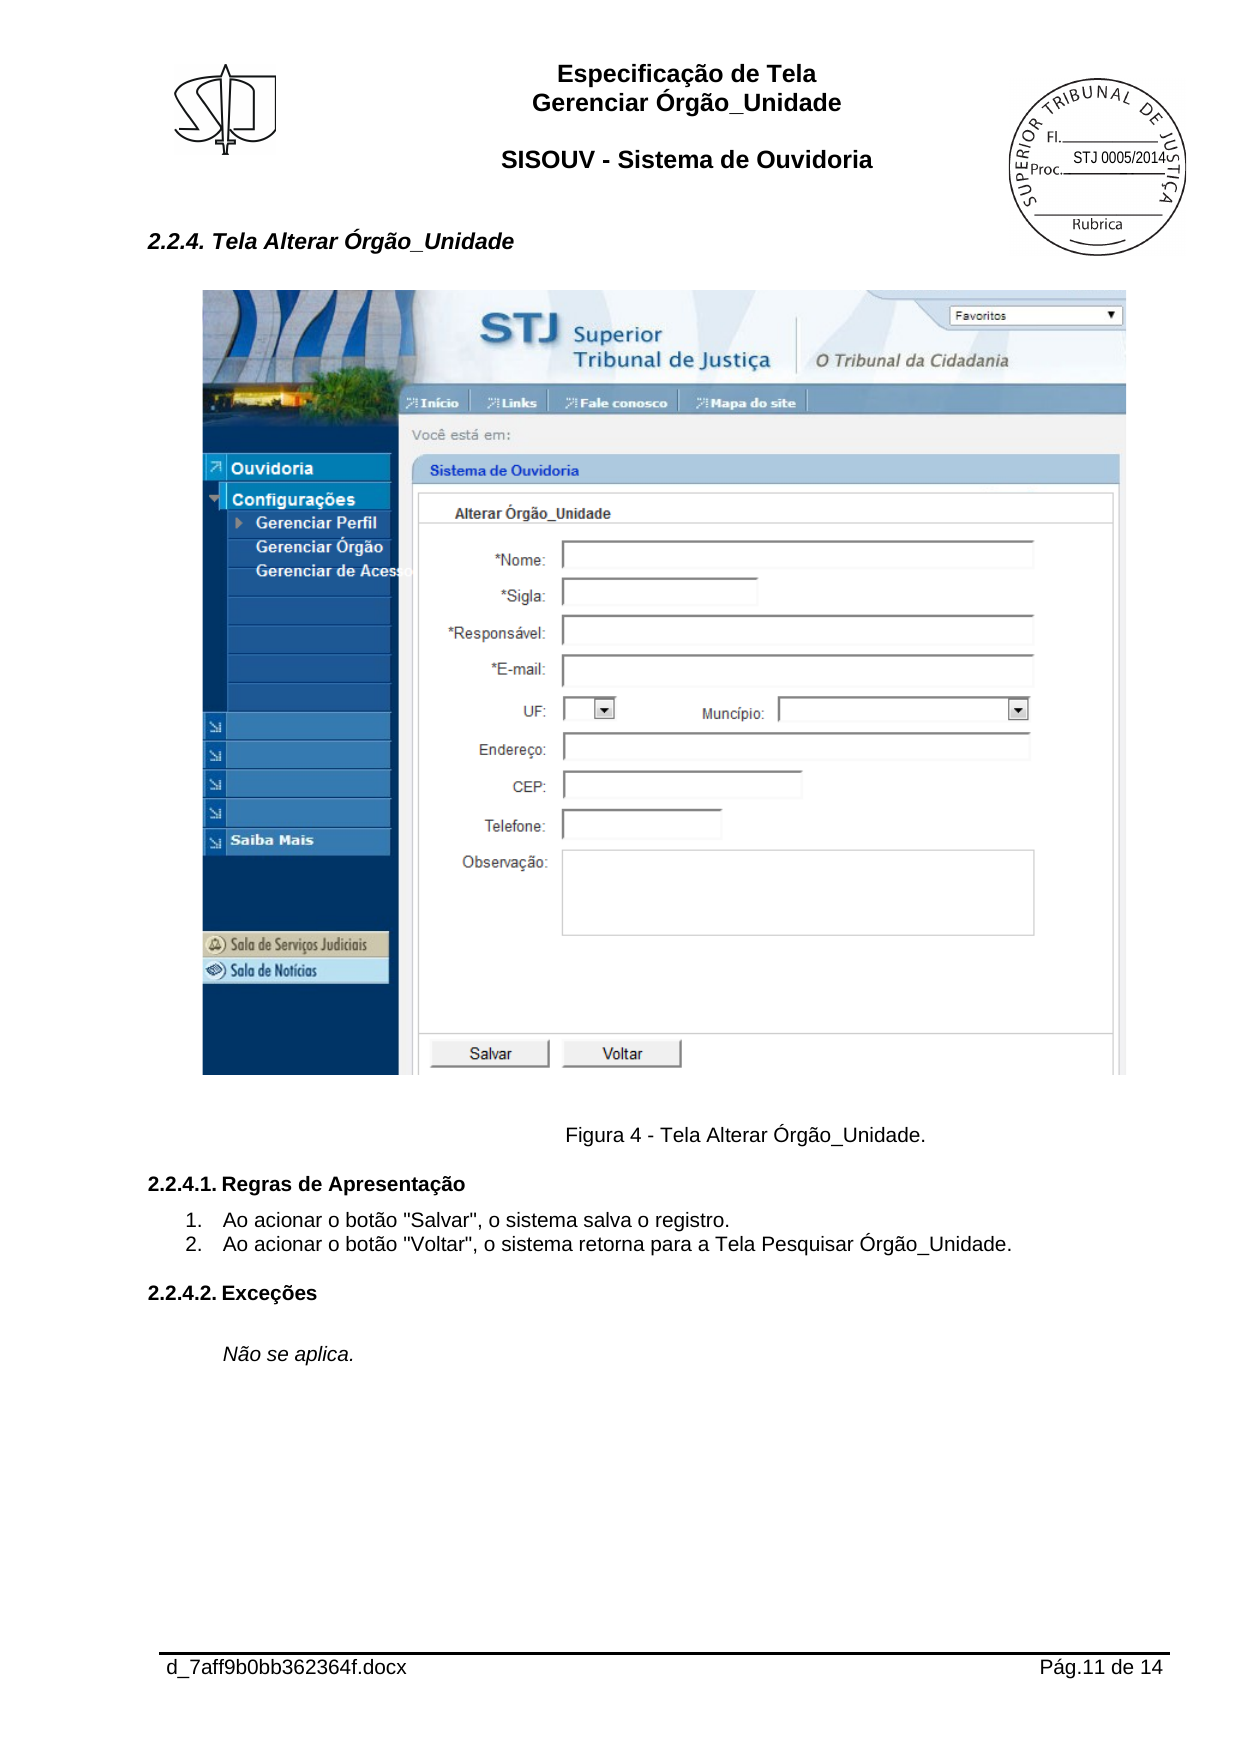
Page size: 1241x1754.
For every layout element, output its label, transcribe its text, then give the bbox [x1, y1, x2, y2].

picture [1008, 78, 1187, 256]
subtitle Exceções [148, 1281, 1181, 1305]
picture [202, 290, 1127, 1075]
list Ao acionar o botão "Salvar", o sistema salva o registro. [185, 1208, 1181, 1232]
text 2.2.4. Tela Alterar Órgão_Unidade [148, 228, 1181, 254]
text Figura 4 - Tela Alterar Órgão_Unidade. [148, 1123, 1181, 1147]
list Ao acionar o botão "Voltar", o sistema retorna para a Tela Pesquisar Órgão_Unidade. [185, 1232, 1181, 1256]
picture [306, 465, 313, 474]
picture [283, 463, 303, 474]
picture [232, 463, 280, 474]
text Não se aplica. [223, 1342, 1181, 1366]
subtitle Regras de Apresentação [148, 1172, 1181, 1196]
picture [211, 462, 221, 471]
